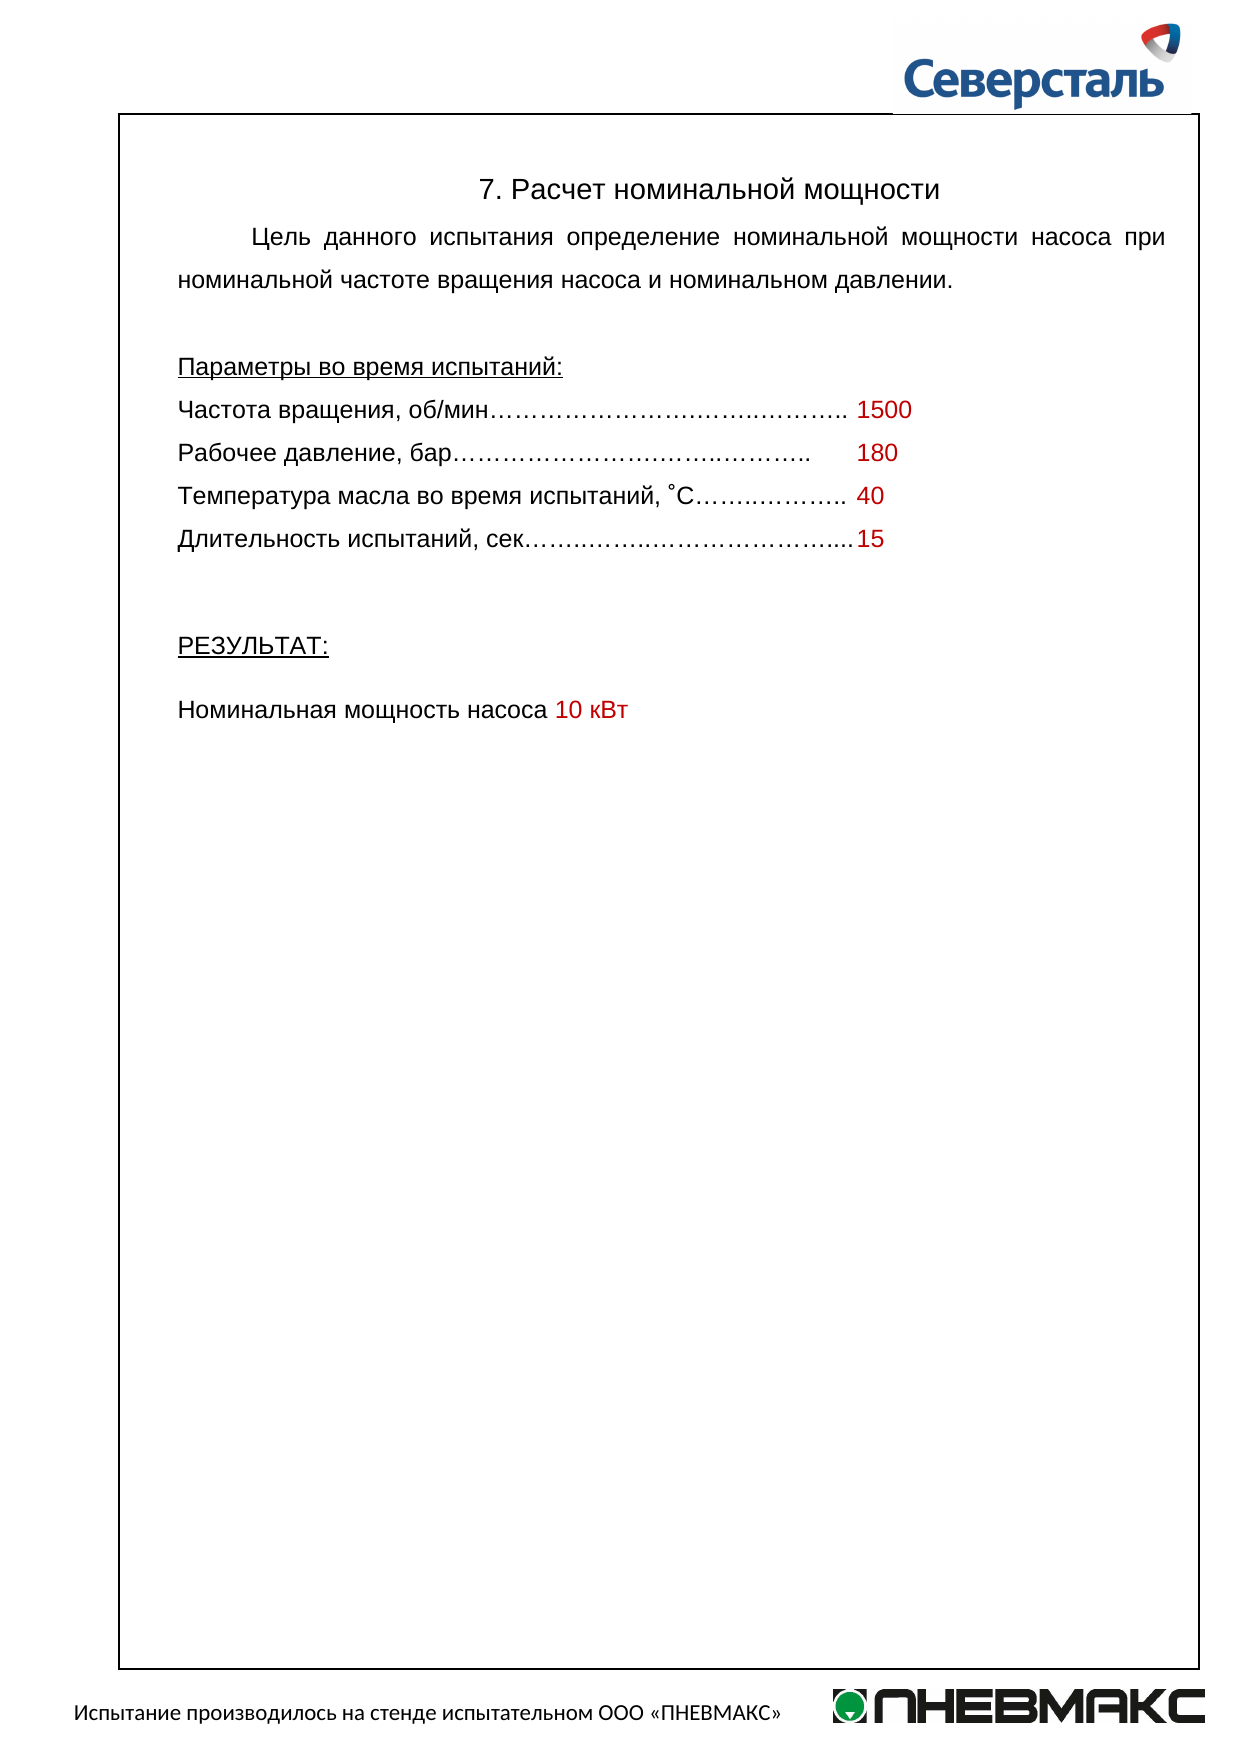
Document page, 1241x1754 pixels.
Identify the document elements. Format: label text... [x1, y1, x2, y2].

picture [833, 1689, 1205, 1723]
text Температура масла во время испытаний, ˚С……..……….. 40 [177, 481, 1167, 510]
text Номинальная мощность насоса 10 кВт [177, 695, 1167, 724]
text 7. Расчет номинальной мощности [252, 172, 1167, 206]
text Частота вращения, об/мин…………………….……..……….. 1500 [177, 395, 1167, 424]
text Цель данного испытания определение номинальной мощности насоса при номинальной частоте вращения насоса и номинальном давлении. [177, 222, 1167, 294]
list РЕЗУЛЬТАТ: [177, 631, 1167, 660]
text Параметры во время испытаний: [177, 352, 1167, 381]
picture [892, 17, 1192, 114]
text Длительность испытаний, сек……..……..………………….... 15 [177, 524, 1167, 553]
text Рабочее давление, бар…………………….……..……….. 180 [177, 438, 1167, 467]
